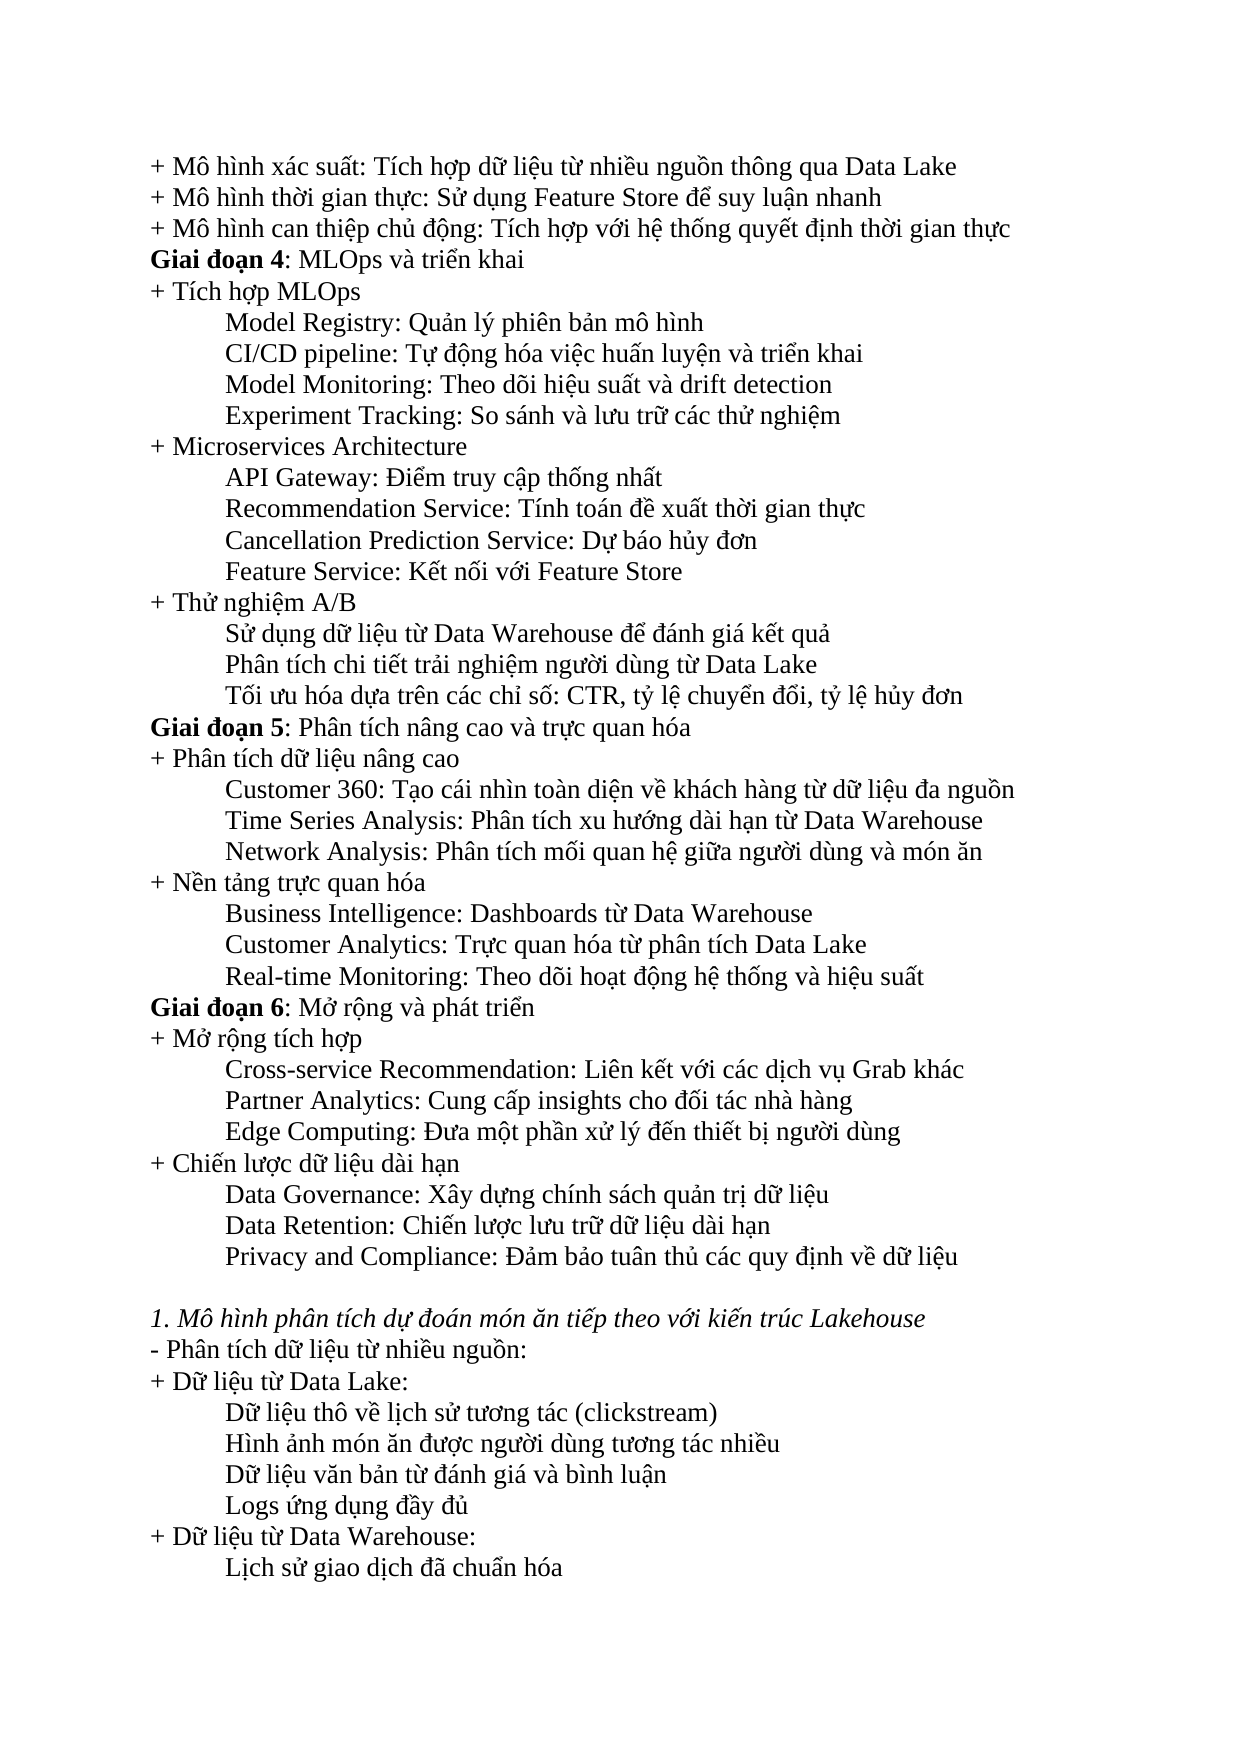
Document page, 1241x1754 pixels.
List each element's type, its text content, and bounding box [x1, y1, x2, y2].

text Lịch sử giao dịch đã chuẩn hóa [225, 1552, 1090, 1583]
subtitle - Phân tích dữ liệu từ nhiều nguồn: [150, 1333, 1090, 1365]
text API Gateway: Điểm truy cập thống nhất [225, 461, 1090, 493]
text Cross-service Recommendation: Liên kết với các dịch vụ Grab khác [225, 1053, 1090, 1084]
text + Mô hình xác suất: Tích hợp dữ liệu từ nhiều nguồn thông qua Data Lake [150, 150, 1090, 181]
subtitle + Phân tích dữ liệu nâng cao [150, 742, 1090, 773]
text Phân tích chi tiết trải nghiệm người dùng từ Data Lake [225, 648, 1090, 679]
text Model Registry: Quản lý phiên bản mô hình [225, 306, 1090, 337]
text Data Retention: Chiến lược lưu trữ dữ liệu dài hạn [225, 1209, 1090, 1240]
subtitle + Tích hợp MLOps [150, 274, 1090, 306]
subtitle + Nền tảng trực quan hóa [150, 866, 1090, 897]
subtitle Giai đoạn 4: MLOps và triển khai [150, 243, 1090, 274]
text Recommendation Service: Tính toán đề xuất thời gian thực [225, 493, 1090, 524]
text Customer 360: Tạo cái nhìn toàn diện về khách hàng từ dữ liệu đa nguồn [225, 773, 1090, 804]
text + Mô hình can thiệp chủ động: Tích hợp với hệ thống quyết định thời gian thực [150, 212, 1090, 243]
subtitle + Thử nghiệm A/B [150, 586, 1090, 617]
subtitle + Chiến lược dữ liệu dài hạn [150, 1147, 1090, 1178]
text Customer Analytics: Trực quan hóa từ phân tích Data Lake [225, 929, 1090, 960]
subtitle + Microservices Architecture [150, 430, 1090, 461]
text Model Monitoring: Theo dõi hiệu suất và drift detection [225, 368, 1090, 399]
text Logs ứng dụng đầy đủ [225, 1489, 1090, 1520]
text Tối ưu hóa dựa trên các chỉ số: CTR, tỷ lệ chuyển đổi, tỷ lệ hủy đơn [225, 679, 1090, 711]
text CI/CD pipeline: Tự động hóa việc huấn luyện và triển khai [225, 337, 1090, 368]
text Time Series Analysis: Phân tích xu hướng dài hạn từ Data Warehouse [225, 804, 1090, 835]
text Dữ liệu văn bản từ đánh giá và bình luận [225, 1458, 1090, 1489]
text + Dữ liệu từ Data Lake: [150, 1365, 1090, 1396]
subtitle Giai đoạn 5: Phân tích nâng cao và trực quan hóa [150, 711, 1090, 742]
text Partner Analytics: Cung cấp insights cho đối tác nhà hàng [225, 1084, 1090, 1116]
text Edge Computing: Đưa một phần xử lý đến thiết bị người dùng [225, 1116, 1090, 1147]
text Sử dụng dữ liệu từ Data Warehouse để đánh giá kết quả [225, 617, 1090, 648]
text Experiment Tracking: So sánh và lưu trữ các thử nghiệm [225, 399, 1090, 430]
subtitle + Mở rộng tích hợp [150, 1022, 1090, 1053]
text Cancellation Prediction Service: Dự báo hủy đơn [225, 524, 1090, 555]
text Hình ảnh món ăn được người dùng tương tác nhiều [225, 1427, 1090, 1458]
text Network Analysis: Phân tích mối quan hệ giữa người dùng và món ăn [225, 835, 1090, 866]
text Data Governance: Xây dựng chính sách quản trị dữ liệu [225, 1178, 1090, 1209]
text Privacy and Compliance: Đảm bảo tuân thủ các quy định về dữ liệu [225, 1240, 1090, 1271]
text Business Intelligence: Dashboards từ Data Warehouse [225, 897, 1090, 929]
text Dữ liệu thô về lịch sử tương tác (clickstream) [225, 1396, 1090, 1427]
subtitle Giai đoạn 6: Mở rộng và phát triển [150, 991, 1090, 1022]
subtitle 1. Mô hình phân tích dự đoán món ăn tiếp theo với kiến trúc Lakehouse [150, 1302, 1090, 1333]
text + Dữ liệu từ Data Warehouse: [150, 1520, 1090, 1552]
text Real-time Monitoring: Theo dõi hoạt động hệ thống và hiệu suất [225, 960, 1090, 991]
text + Mô hình thời gian thực: Sử dụng Feature Store để suy luận nhanh [150, 181, 1090, 212]
text Feature Service: Kết nối với Feature Store [225, 555, 1090, 586]
